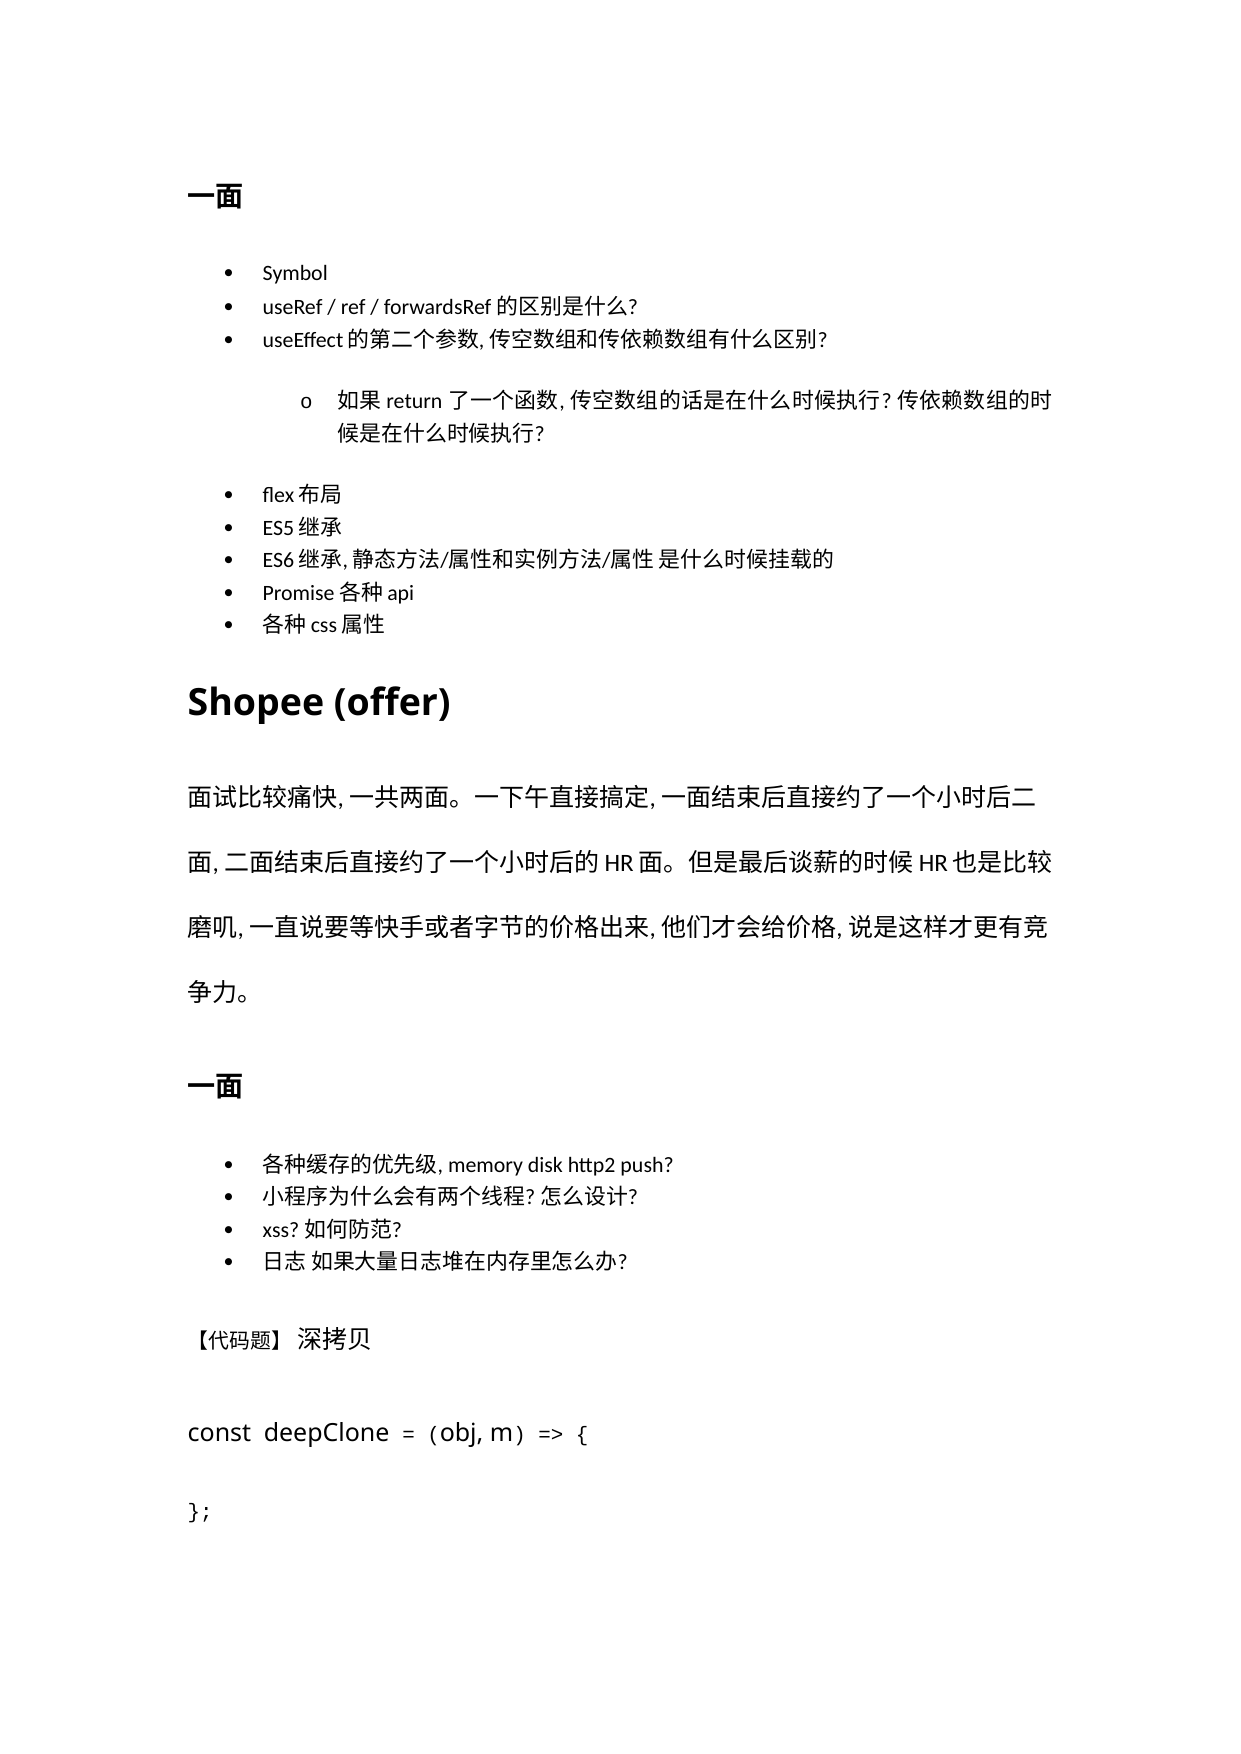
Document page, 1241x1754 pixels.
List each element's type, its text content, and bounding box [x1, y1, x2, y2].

list Promise各种api [225, 574, 1053, 607]
subtitle 一面 [187, 1052, 1053, 1117]
list xss? 如何防范? [225, 1211, 1053, 1244]
list 日志 如果大量日志堆在内存里怎么办? [225, 1244, 1053, 1276]
list 各种css属性 [225, 607, 1053, 639]
list 各种缓存的优先级, memory disk http2 push? [225, 1146, 1053, 1179]
list useRef / ref / forwardsRef 的区别是什么? [225, 289, 1053, 321]
subtitle 一面 [187, 162, 1053, 227]
text 面试比较痛快, 一共两面。一下午直接搞定, 一面结束后直接约了一个小时后二面, 二面结束后直接约了一个小时后的HR面。但是最后谈薪的时候HR也是比较磨叽, 一直说要等快手或者字节的价格出来, 他们才会给价格, 说是这样才更有竞争力。 [187, 763, 1053, 1023]
list flex布局 [225, 477, 1053, 509]
list 如果return 了一个函数, 传空数组的话是在什么时候执行? 传依赖数组的时候是在什么时候执行? [300, 383, 1053, 448]
list Symbol [225, 256, 1053, 289]
text const deepClone = (obj, m) => { [187, 1399, 1053, 1464]
text 【代码题】 深拷贝 [187, 1305, 1053, 1370]
text }; [187, 1497, 1053, 1529]
list 小程序为什么会有两个线程? 怎么设计? [225, 1179, 1053, 1211]
list ES6继承, 静态方法/属性和实例方法/属性 是什么时候挂载的 [225, 542, 1053, 574]
list ES5继承 [225, 509, 1053, 542]
subtitle Shopee (offer) [187, 669, 1053, 734]
list useEffect的第二个参数, 传空数组和传依赖数组有什么区别? [225, 321, 1053, 354]
